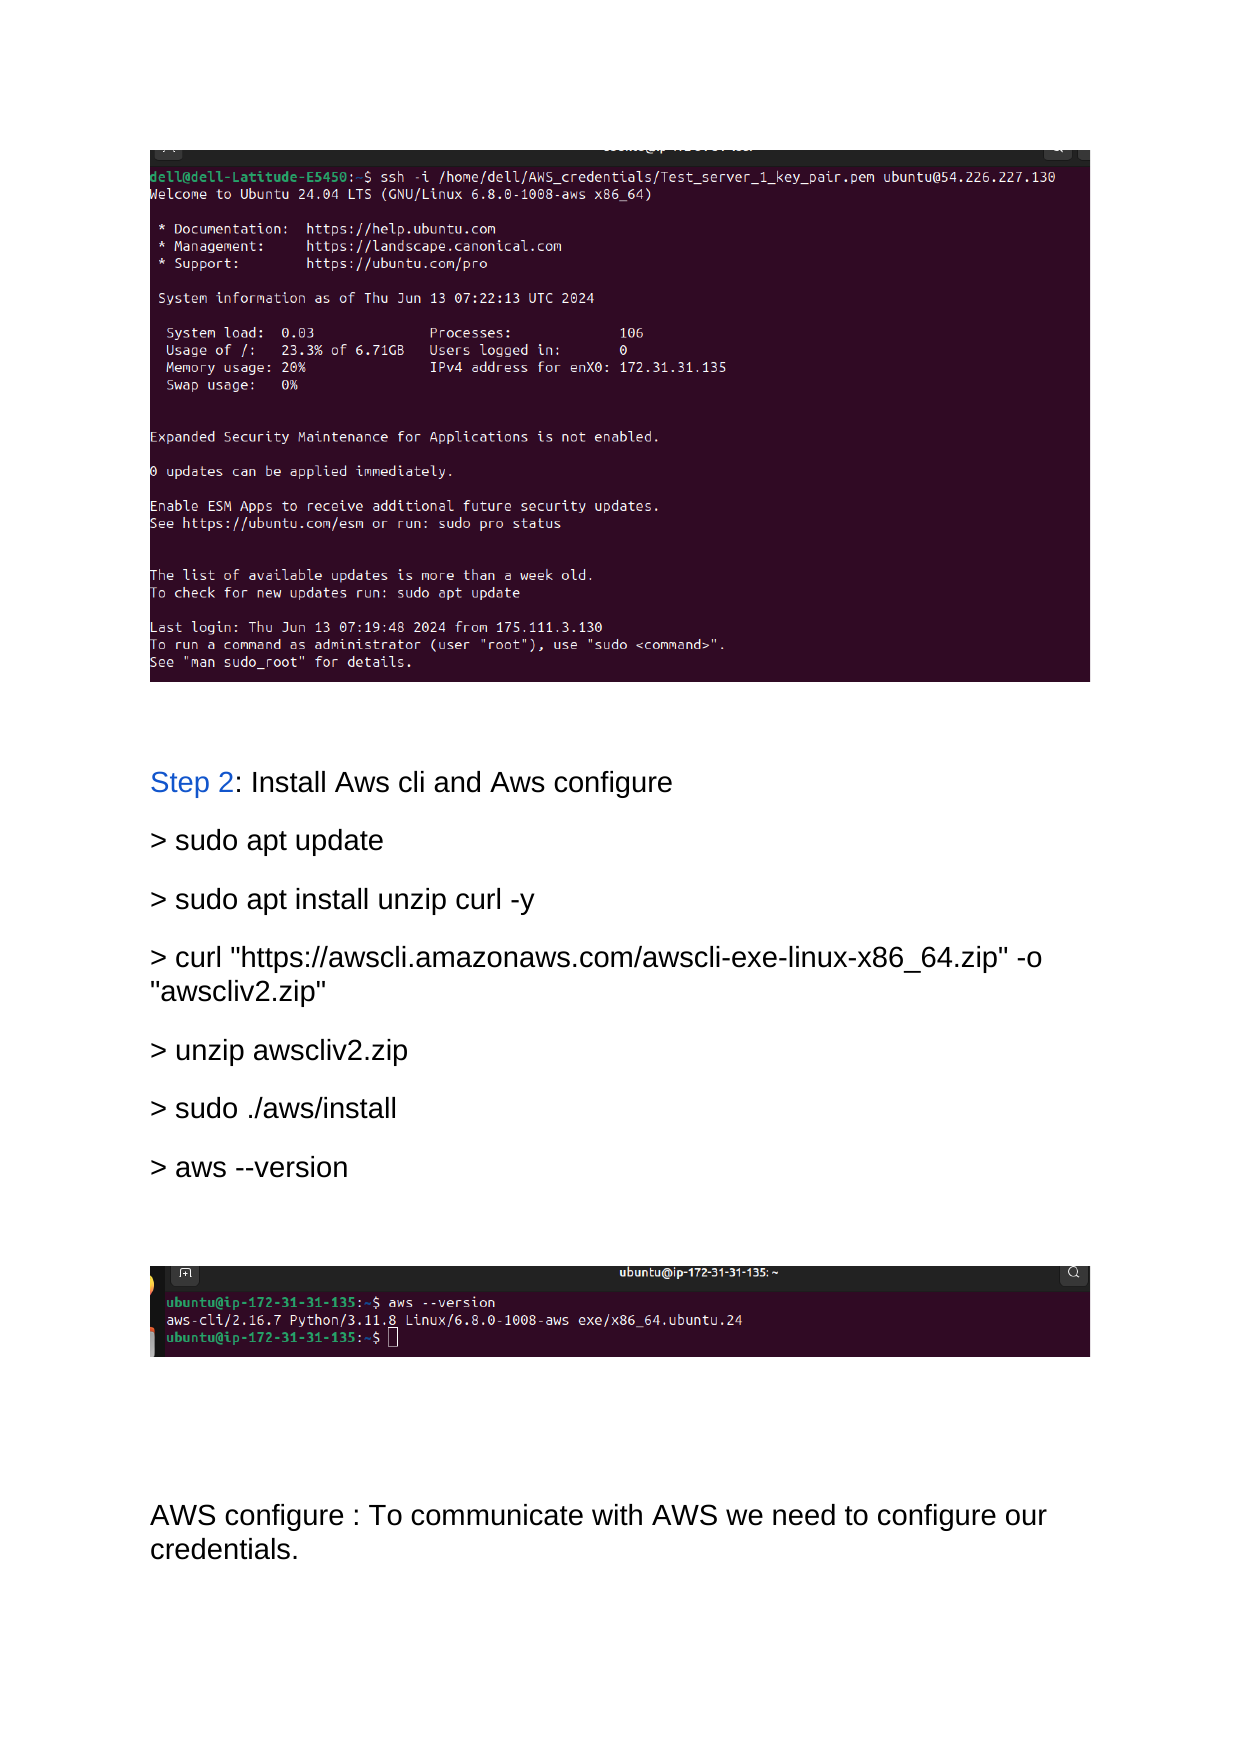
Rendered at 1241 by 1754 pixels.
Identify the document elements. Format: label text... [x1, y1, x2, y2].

text > sudo apt update [150, 823, 1090, 857]
text > sudo apt install unzip curl -y [150, 882, 1090, 915]
picture [150, 1266, 1091, 1357]
text > sudo ./aws/install [150, 1091, 1090, 1124]
picture [150, 150, 1091, 682]
text > unzip awscliv2.zip [150, 1032, 1090, 1066]
text AWS configure : To communicate with AWS we need to configure our credentials. [150, 1498, 1090, 1565]
text > curl "https://awscli.amazonaws.com/awscli-exe-linux-x86_64.zip" -o "awscliv2.zip" [150, 940, 1090, 1007]
text > aws --version [150, 1149, 1090, 1183]
text Step 2: Install Aws cli and Aws configure [150, 765, 1090, 798]
